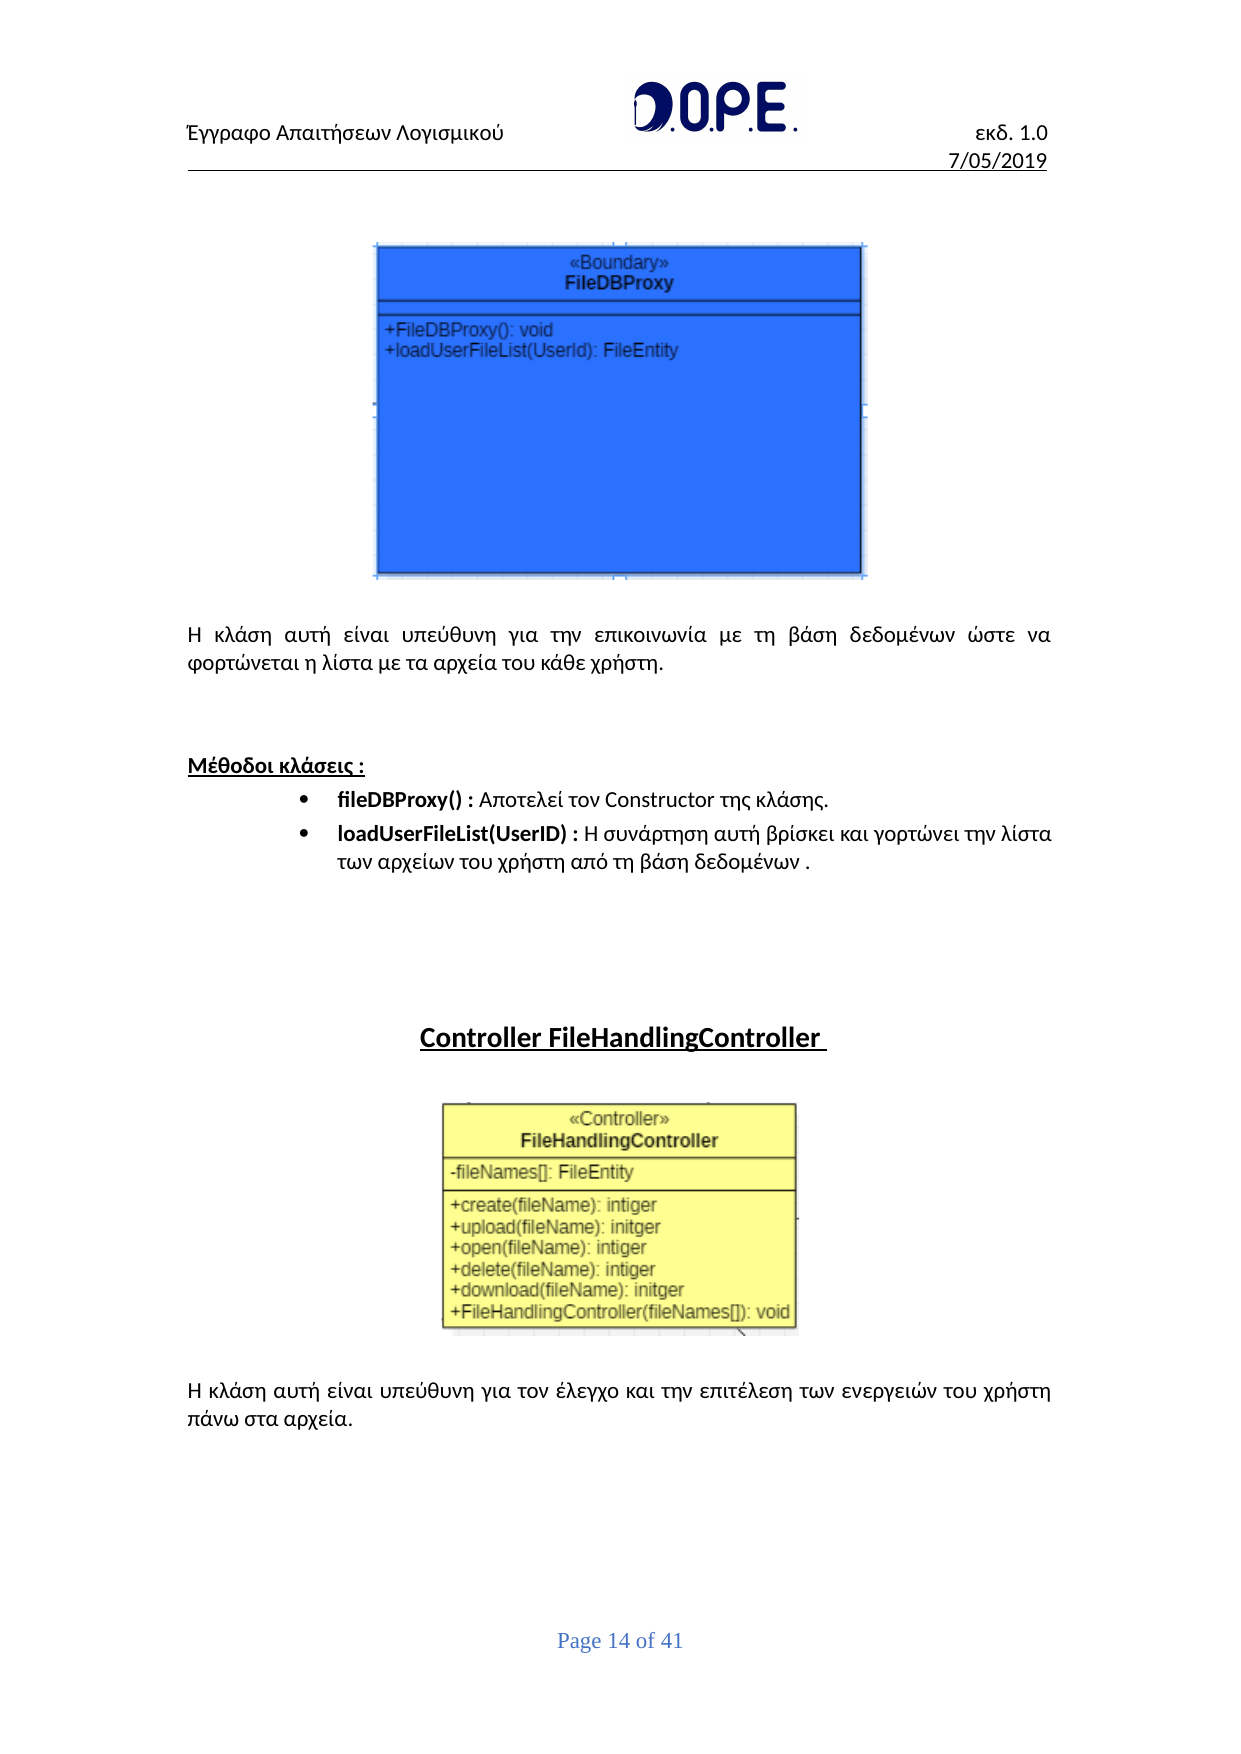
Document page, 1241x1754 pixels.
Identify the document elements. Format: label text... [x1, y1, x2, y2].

text Η κλάση αυτή είναι υπεύθυνη για την επικοινωνία με τη βάση δεδομένων ώστε να φορτώνεται η λίστα με τα αρχεία του κάθε χρήστη. [187, 620, 1053, 676]
text Μέθοδοι κλάσεις : [187, 751, 1053, 779]
list fileDBProxy() : Aποτελεί τον Constructor της κλάσης. [300, 785, 1053, 813]
list loadUserFileList(UserID) : Η συνάρτηση αυτή βρίσκει και γορτώνει την λίστα των αρχείων του χρήστη από τη βάση δεδομένων . [300, 819, 1053, 876]
picture [441, 1102, 799, 1336]
text Η κλάση αυτή είναι υπεύθυνη για τον έλεγχο και την επιτέλεση των ενεργειών του χρήστη πάνω στα αρχεία. [187, 1376, 1053, 1432]
picture [372, 242, 868, 580]
picture [623, 73, 806, 141]
text Controller FileHandlingController [187, 1019, 1053, 1054]
